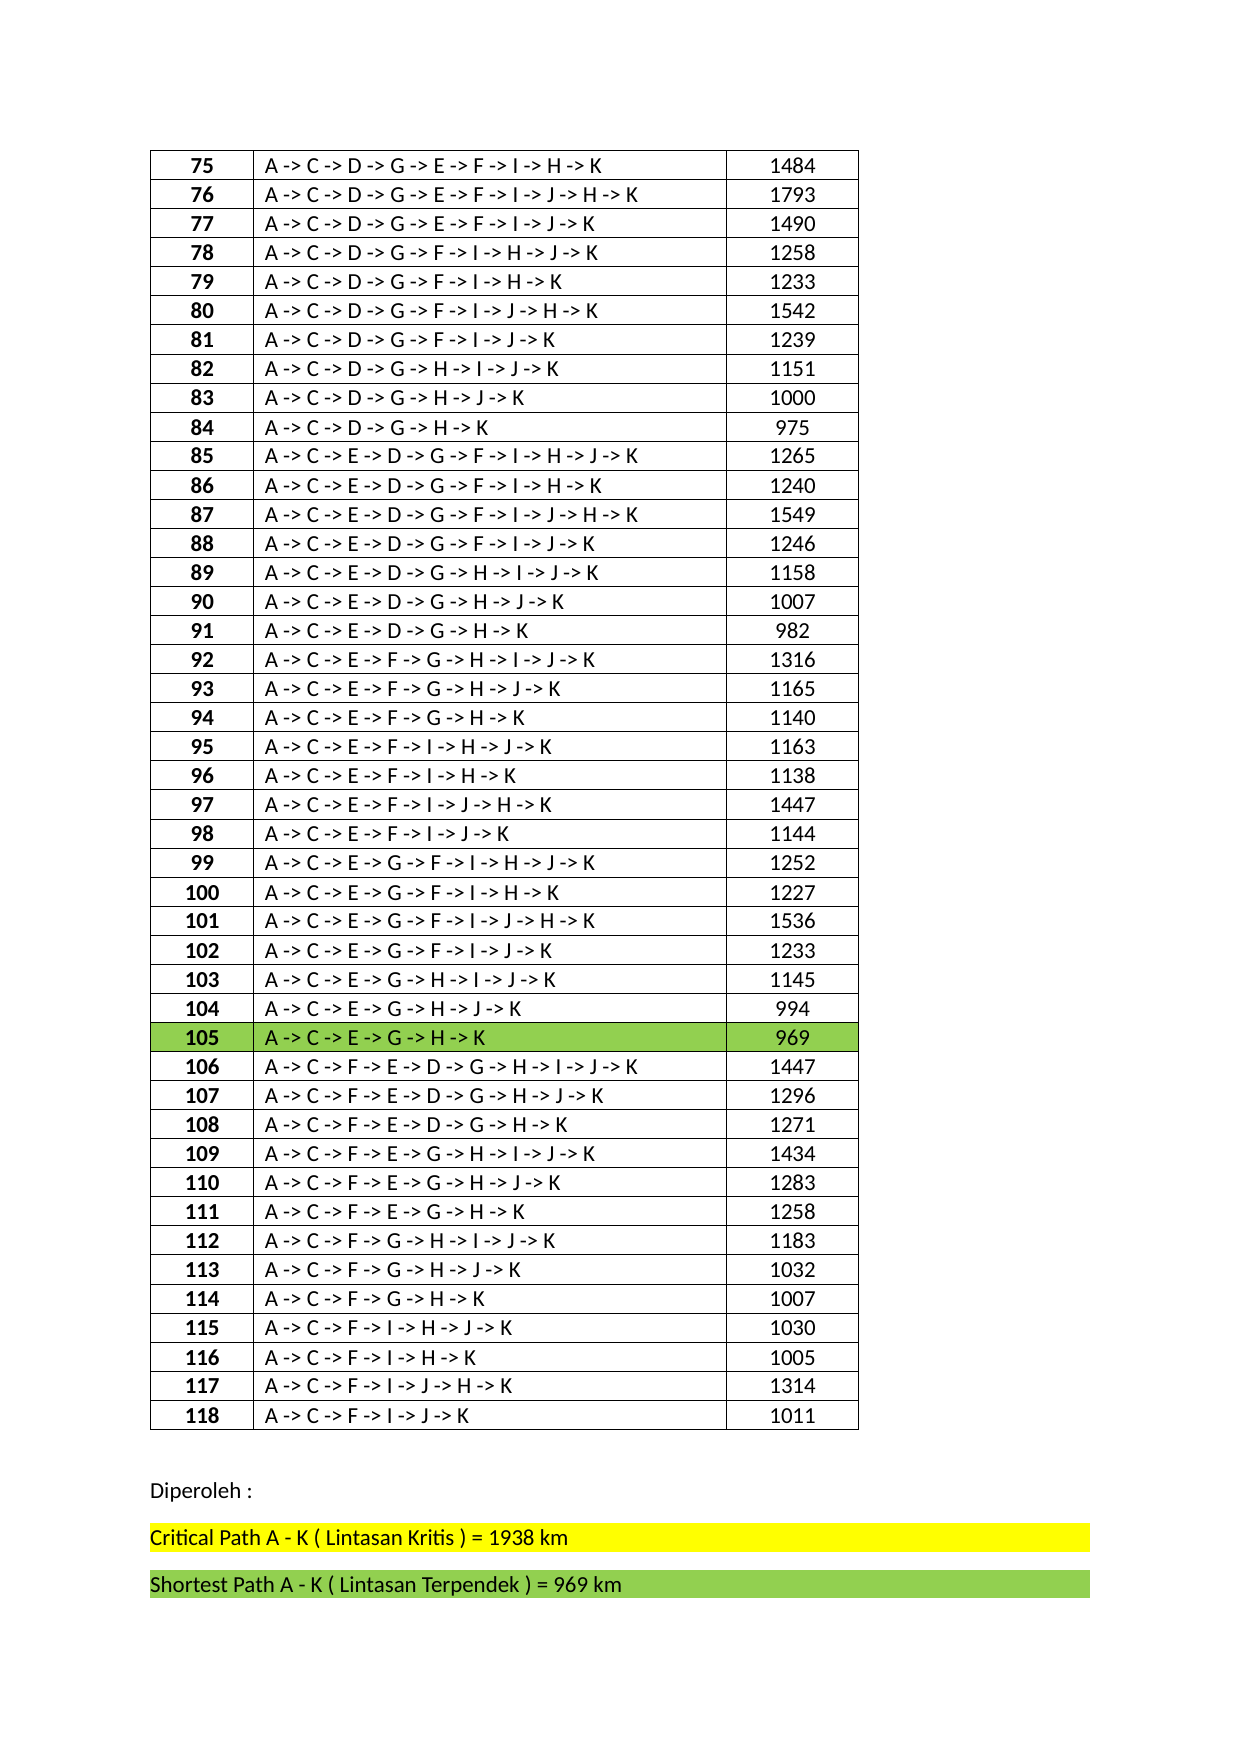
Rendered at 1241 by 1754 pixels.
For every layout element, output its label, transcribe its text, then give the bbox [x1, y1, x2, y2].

table_cell 1030 [727, 1314, 858, 1342]
table_cell 84 [151, 413, 253, 441]
table_cell 112 [151, 1226, 253, 1254]
table_cell 87 [151, 500, 253, 528]
table_cell 77 [151, 209, 253, 237]
table_cell 1183 [727, 1226, 858, 1254]
table_cell 1542 [727, 296, 858, 324]
table_cell 1005 [727, 1343, 858, 1371]
table_cell 1144 [727, 820, 858, 847]
table_cell 1165 [727, 674, 858, 702]
table_cell 88 [151, 529, 253, 557]
text Critical Path A - K ( Lintasan Kritis ) = 1938 km [150, 1523, 1090, 1552]
table_cell 1140 [727, 703, 858, 731]
table_cell A -> C -> F -> I -> H -> J -> K [254, 1314, 726, 1342]
table_cell A -> C -> F -> G -> H -> K [254, 1285, 726, 1312]
table_cell 1163 [727, 732, 858, 760]
table_cell 110 [151, 1168, 253, 1196]
table_cell 118 [151, 1401, 253, 1429]
table_cell 1258 [727, 1197, 858, 1225]
table_cell 1314 [727, 1372, 858, 1400]
table_cell 76 [151, 180, 253, 208]
table_cell 1484 [727, 151, 858, 179]
table_cell 1158 [727, 558, 858, 586]
table_cell 1447 [727, 790, 858, 818]
table_cell 103 [151, 965, 253, 993]
text Shortest Path A - K ( Lintasan Terpendek ) = 969 km [150, 1570, 1090, 1598]
table_cell 108 [151, 1110, 253, 1138]
table_cell 104 [151, 994, 253, 1022]
table_cell A -> C -> F -> G -> H -> J -> K [254, 1255, 726, 1283]
table_cell A -> C -> F -> I -> J -> H -> K [254, 1372, 726, 1400]
table_cell A -> C -> E -> F -> G -> H -> K [254, 703, 726, 731]
table_cell A -> C -> E -> G -> H -> K [254, 1023, 726, 1051]
table_cell 75 [151, 151, 253, 179]
table_cell A -> C -> E -> D -> G -> F -> I -> H -> K [254, 471, 726, 499]
table_cell A -> C -> D -> G -> E -> F -> I -> J -> K [254, 209, 726, 237]
table_cell 1258 [727, 238, 858, 266]
table_cell 1271 [727, 1110, 858, 1138]
table_cell 1283 [727, 1168, 858, 1196]
table_cell A -> C -> E -> F -> I -> H -> K [254, 761, 726, 789]
table_cell 1536 [727, 907, 858, 935]
table_cell 1549 [727, 500, 858, 528]
table_cell 1000 [727, 384, 858, 412]
table_cell 969 [727, 1023, 858, 1051]
table_cell 1007 [727, 1285, 858, 1312]
table_cell 85 [151, 442, 253, 470]
table_cell A -> C -> E -> G -> F -> I -> J -> K [254, 936, 726, 964]
table_cell 93 [151, 674, 253, 702]
table_cell A -> C -> F -> E -> D -> G -> H -> K [254, 1110, 726, 1138]
table_cell 1793 [727, 180, 858, 208]
table_cell A -> C -> E -> G -> F -> I -> H -> K [254, 878, 726, 906]
table_cell 1138 [727, 761, 858, 789]
table_cell 1490 [727, 209, 858, 237]
table_cell A -> C -> F -> G -> H -> I -> J -> K [254, 1226, 726, 1254]
table_cell A -> C -> D -> G -> H -> I -> J -> K [254, 355, 726, 382]
table_cell 96 [151, 761, 253, 789]
table_cell A -> C -> D -> G -> E -> F -> I -> H -> K [254, 151, 726, 179]
table_cell 994 [727, 994, 858, 1022]
table_cell A -> C -> D -> G -> F -> I -> H -> K [254, 267, 726, 295]
table_cell 89 [151, 558, 253, 586]
table_cell 98 [151, 820, 253, 847]
table_cell 82 [151, 355, 253, 382]
table_cell 115 [151, 1314, 253, 1342]
table_cell 83 [151, 384, 253, 412]
table_cell 975 [727, 413, 858, 441]
table_cell A -> C -> F -> E -> G -> H -> I -> J -> K [254, 1139, 726, 1167]
table_cell 117 [151, 1372, 253, 1400]
table_cell A -> C -> E -> G -> F -> I -> J -> H -> K [254, 907, 726, 935]
table_cell 1007 [727, 587, 858, 615]
table_cell A -> C -> F -> I -> H -> K [254, 1343, 726, 1371]
table_cell 1434 [727, 1139, 858, 1167]
table_cell A -> C -> F -> I -> J -> K [254, 1401, 726, 1429]
table_cell 1316 [727, 645, 858, 673]
table_cell 1145 [727, 965, 858, 993]
table_cell 109 [151, 1139, 253, 1167]
table_cell 1151 [727, 355, 858, 382]
table_cell A -> C -> E -> F -> I -> J -> H -> K [254, 790, 726, 818]
table_cell A -> C -> D -> G -> F -> I -> J -> K [254, 325, 726, 353]
table_cell 86 [151, 471, 253, 499]
table_cell A -> C -> F -> E -> D -> G -> H -> J -> K [254, 1081, 726, 1109]
table_cell 114 [151, 1285, 253, 1312]
table_cell A -> C -> D -> G -> H -> J -> K [254, 384, 726, 412]
table_cell 90 [151, 587, 253, 615]
table_cell 116 [151, 1343, 253, 1371]
table_cell 113 [151, 1255, 253, 1283]
table_cell 1233 [727, 936, 858, 964]
table_cell 1227 [727, 878, 858, 906]
table_cell 1239 [727, 325, 858, 353]
table_cell 95 [151, 732, 253, 760]
table_cell A -> C -> D -> G -> E -> F -> I -> J -> H -> K [254, 180, 726, 208]
table_cell A -> C -> E -> D -> G -> H -> J -> K [254, 587, 726, 615]
table_cell 1296 [727, 1081, 858, 1109]
table_cell 1246 [727, 529, 858, 557]
table_cell 106 [151, 1052, 253, 1080]
table_cell A -> C -> F -> E -> G -> H -> J -> K [254, 1168, 726, 1196]
table_cell 1233 [727, 267, 858, 295]
table_cell A -> C -> E -> G -> F -> I -> H -> J -> K [254, 849, 726, 877]
table_cell A -> C -> E -> D -> G -> H -> I -> J -> K [254, 558, 726, 586]
table_cell A -> C -> D -> G -> F -> I -> J -> H -> K [254, 296, 726, 324]
table_cell 111 [151, 1197, 253, 1225]
table_cell 100 [151, 878, 253, 906]
table_cell 1265 [727, 442, 858, 470]
table_cell 91 [151, 616, 253, 644]
table_cell 1032 [727, 1255, 858, 1283]
table_cell A -> C -> D -> G -> F -> I -> H -> J -> K [254, 238, 726, 266]
table_cell 94 [151, 703, 253, 731]
table_cell 1252 [727, 849, 858, 877]
table_cell A -> C -> F -> E -> D -> G -> H -> I -> J -> K [254, 1052, 726, 1080]
table_cell 1240 [727, 471, 858, 499]
table_cell A -> C -> E -> F -> I -> H -> J -> K [254, 732, 726, 760]
table_cell A -> C -> E -> F -> G -> H -> J -> K [254, 674, 726, 702]
table_cell 81 [151, 325, 253, 353]
table_cell 78 [151, 238, 253, 266]
table_cell 982 [727, 616, 858, 644]
table_cell A -> C -> E -> F -> I -> J -> K [254, 820, 726, 847]
table_cell 92 [151, 645, 253, 673]
table_cell A -> C -> D -> G -> H -> K [254, 413, 726, 441]
table_cell A -> C -> E -> G -> H -> J -> K [254, 994, 726, 1022]
table_cell 101 [151, 907, 253, 935]
table_cell A -> C -> E -> D -> G -> H -> K [254, 616, 726, 644]
table_cell A -> C -> E -> F -> G -> H -> I -> J -> K [254, 645, 726, 673]
table_cell 79 [151, 267, 253, 295]
table_cell 1011 [727, 1401, 858, 1429]
table_cell 97 [151, 790, 253, 818]
table_cell 1447 [727, 1052, 858, 1080]
table_cell A -> C -> E -> D -> G -> F -> I -> H -> J -> K [254, 442, 726, 470]
table_cell A -> C -> F -> E -> G -> H -> K [254, 1197, 726, 1225]
table_cell 99 [151, 849, 253, 877]
table_cell 102 [151, 936, 253, 964]
table_cell A -> C -> E -> D -> G -> F -> I -> J -> H -> K [254, 500, 726, 528]
table_cell A -> C -> E -> D -> G -> F -> I -> J -> K [254, 529, 726, 557]
table_cell 105 [151, 1023, 253, 1051]
table_cell 80 [151, 296, 253, 324]
table_cell A -> C -> E -> G -> H -> I -> J -> K [254, 965, 726, 993]
table_cell 107 [151, 1081, 253, 1109]
text Diperoleh : [150, 1477, 1090, 1505]
